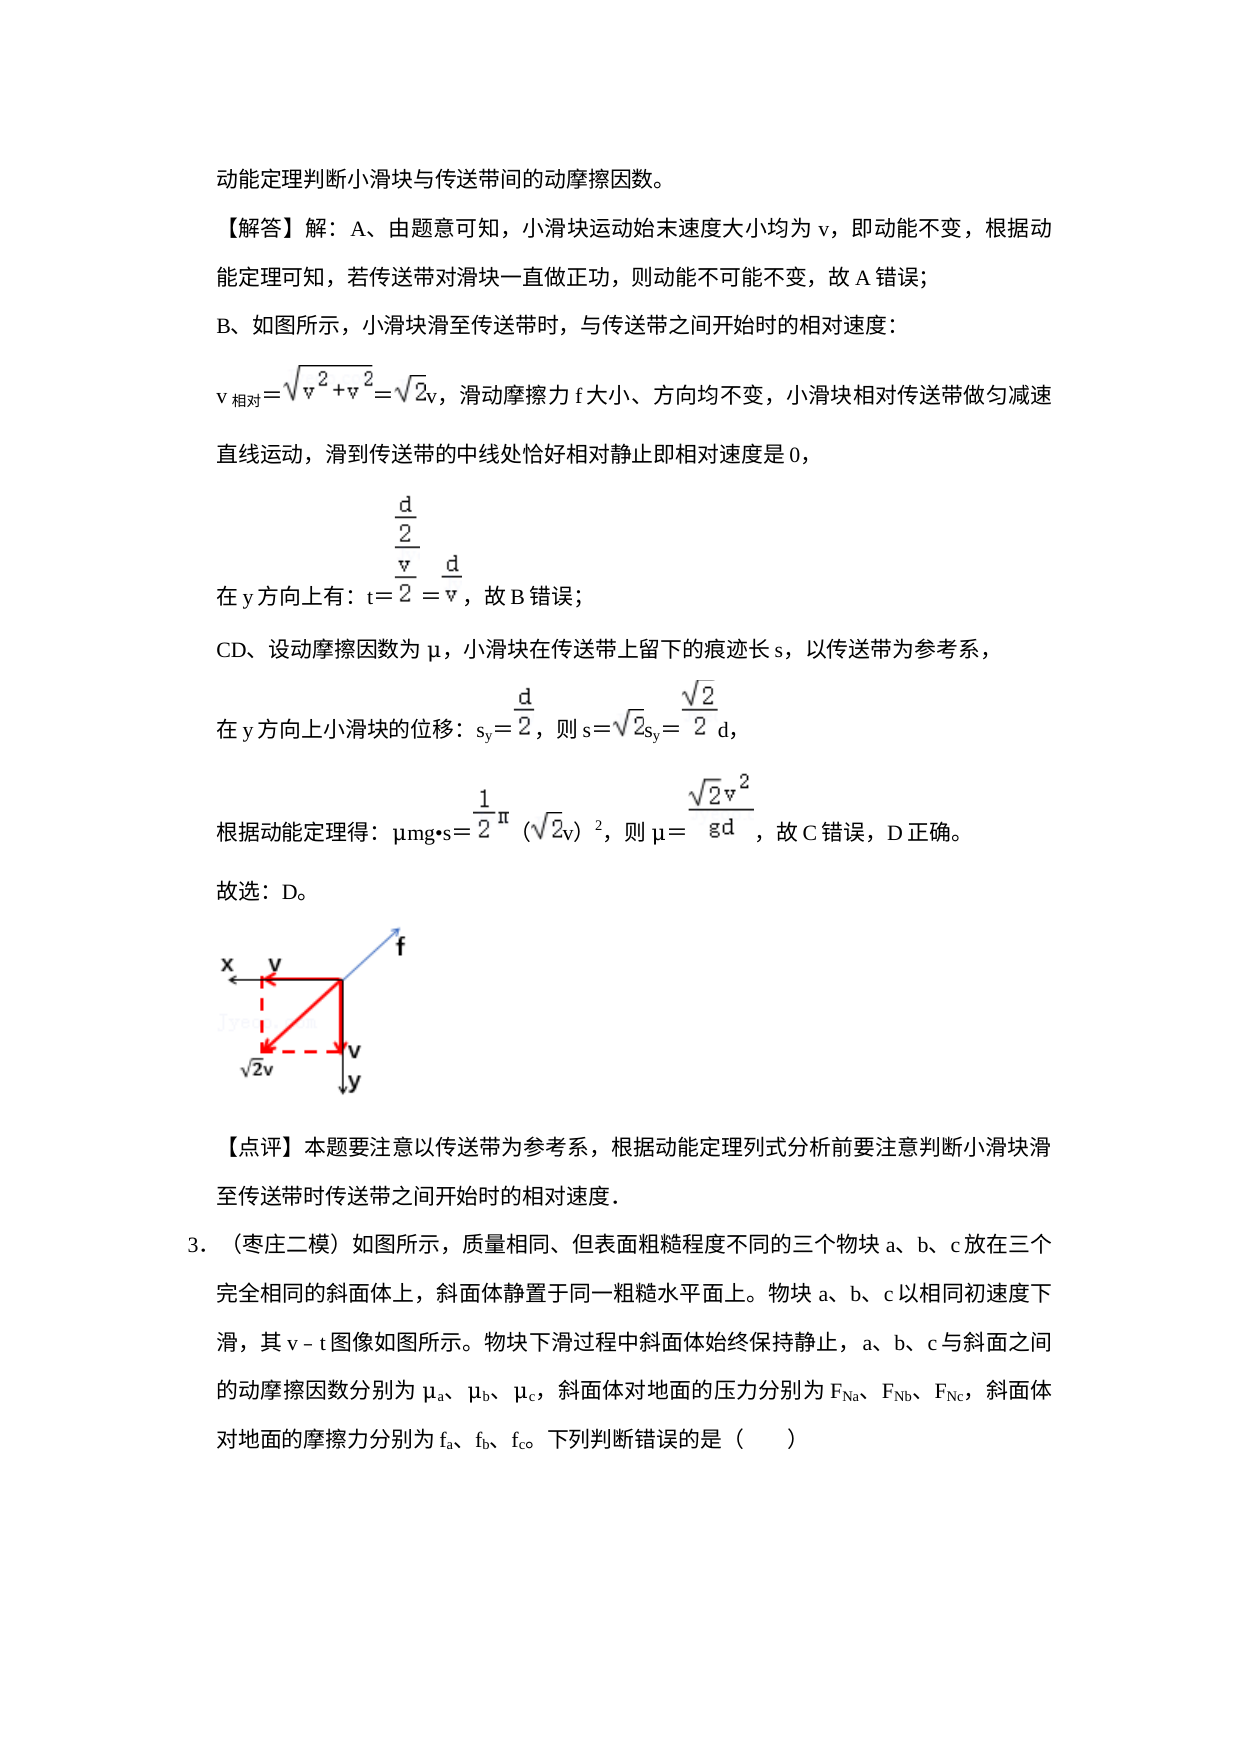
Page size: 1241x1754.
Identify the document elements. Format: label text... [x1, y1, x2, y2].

picture [473, 785, 509, 841]
text 根据动能定理得：μmg•s＝（v）2，则μ＝，故C错误，D正确。 [216, 760, 1053, 858]
picture [688, 771, 754, 841]
text 【解答】解：A、由题意可知，小滑块运动始末速度大小均为v，即动能不变，根据动能定理可知，若传送带对滑块一直做正功，则动能不可能不变，故A错误； [216, 210, 1053, 292]
text 3．（枣庄二模）如图所示，质量相同、但表面粗糙程度不同的三个物块a、b、c放在三个完全相同的斜面体上，斜面体静置于同一粗糙水平面上。物块a、b、c以相同初速度下滑，其v﹣t图像如图所示。物块下滑过程中斜面体始终保持静止，a、b、c与斜面之间的动摩擦因数分别为μa、μb、μc，斜面体对地面的压力分别为FNa、FNb、FNc，斜面体对地面的摩擦力分别为fa、fb、fc。下列判断错误的是（ ） [187, 1227, 1053, 1454]
picture [513, 683, 535, 738]
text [216, 162, 1053, 194]
picture [441, 549, 462, 605]
text B、如图所示，小滑块滑至传送带时，与传送带之间开始时的相对速度： [216, 307, 1053, 340]
text v相对＝＝v，滑动摩擦力f大小、方向均不变，小滑块相对传送带做匀减速直线运动，滑到传送带的中线处恰好相对静止即相对速度是0， [216, 356, 1053, 469]
picture [394, 490, 420, 605]
picture [283, 365, 373, 404]
text 故选：D。 [216, 874, 1053, 906]
picture [531, 812, 563, 841]
text 在y方向上有：t＝＝，故B错误； [216, 485, 1053, 615]
picture [394, 375, 426, 404]
picture [681, 680, 718, 738]
text 【点评】本题要注意以传送带为参考系，根据动能定理列式分析前要注意判断小滑块滑至传送带时传送带之间开始时的相对速度． [216, 1129, 1053, 1211]
picture [612, 709, 644, 738]
text 在y方向上小滑块的位移：sy＝，则s＝sy＝d， [216, 679, 1053, 744]
picture [216, 922, 410, 1101]
text CD、设动摩擦因数为μ，小滑块在传送带上留下的痕迹长s，以传送带为参考系， [216, 631, 1053, 664]
